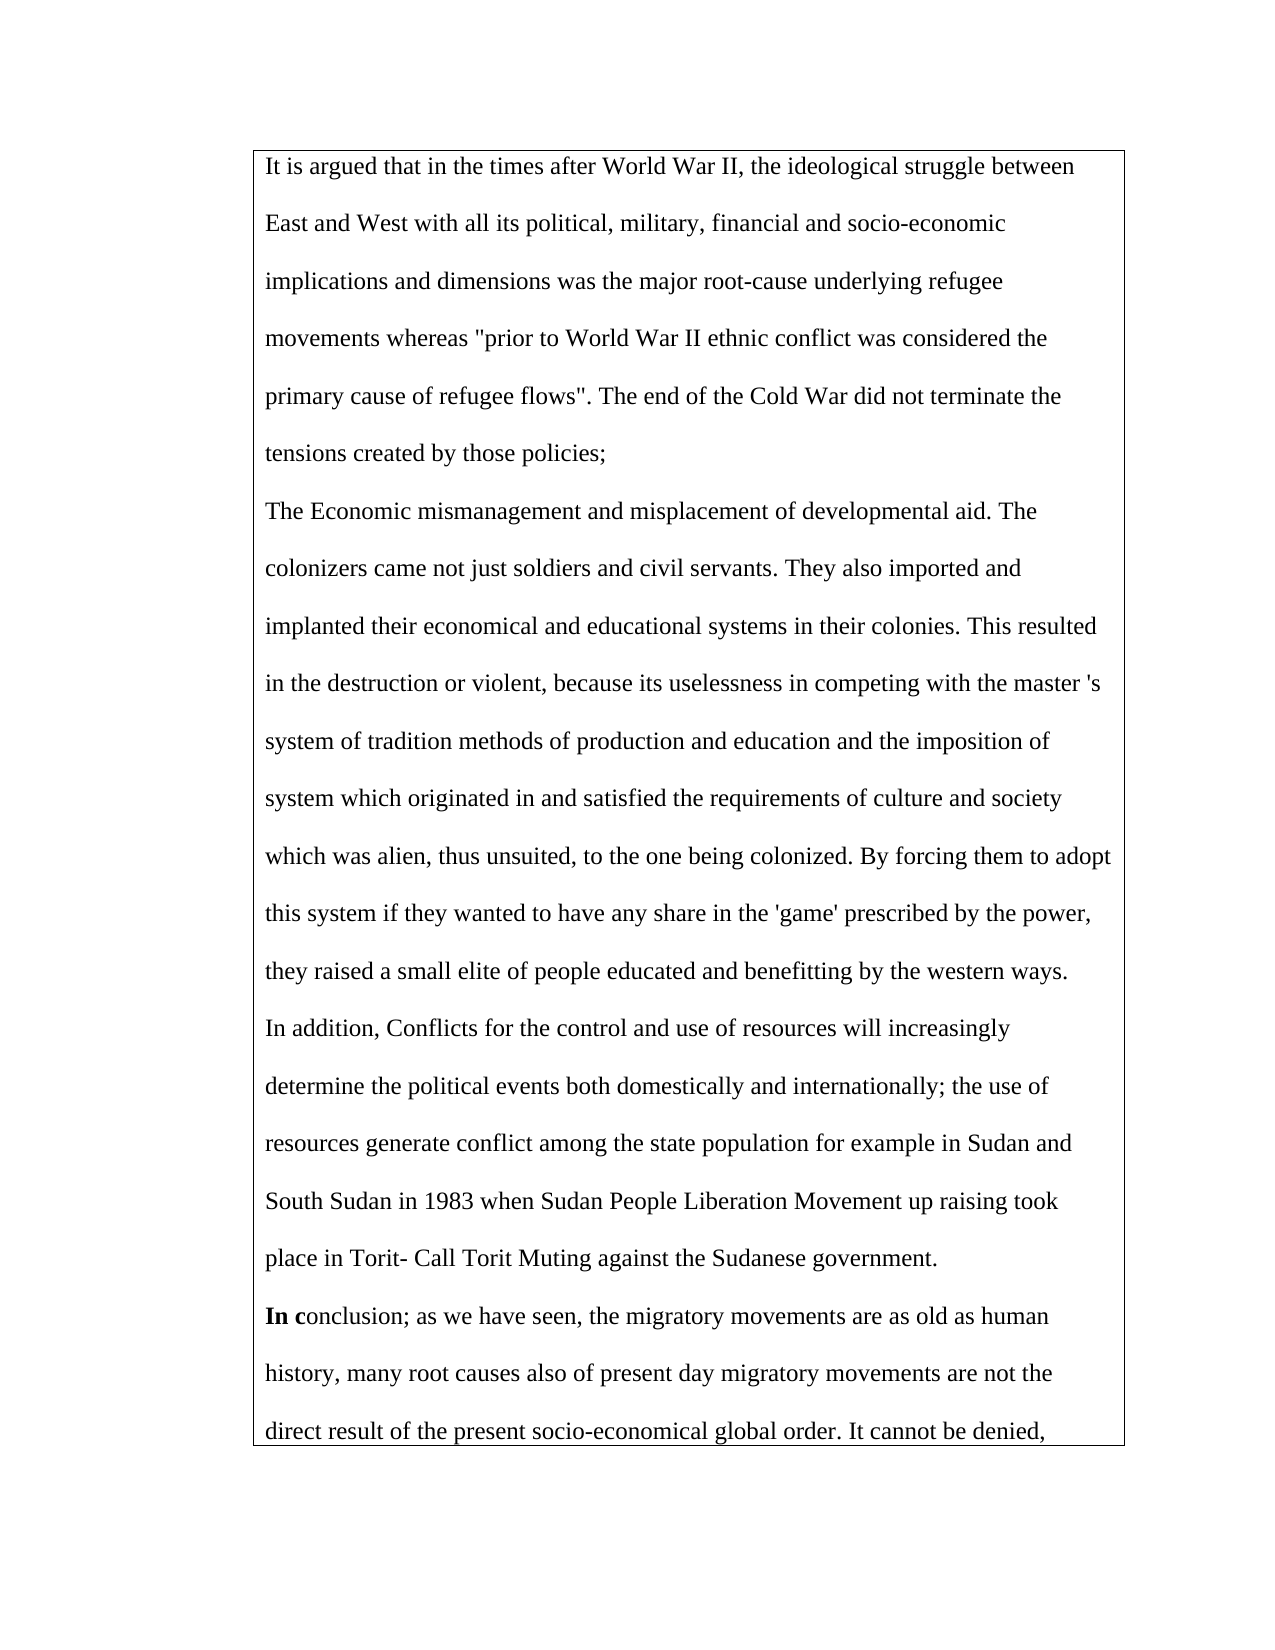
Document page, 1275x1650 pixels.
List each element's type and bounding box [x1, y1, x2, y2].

table_header [254, 151, 1124, 1445]
